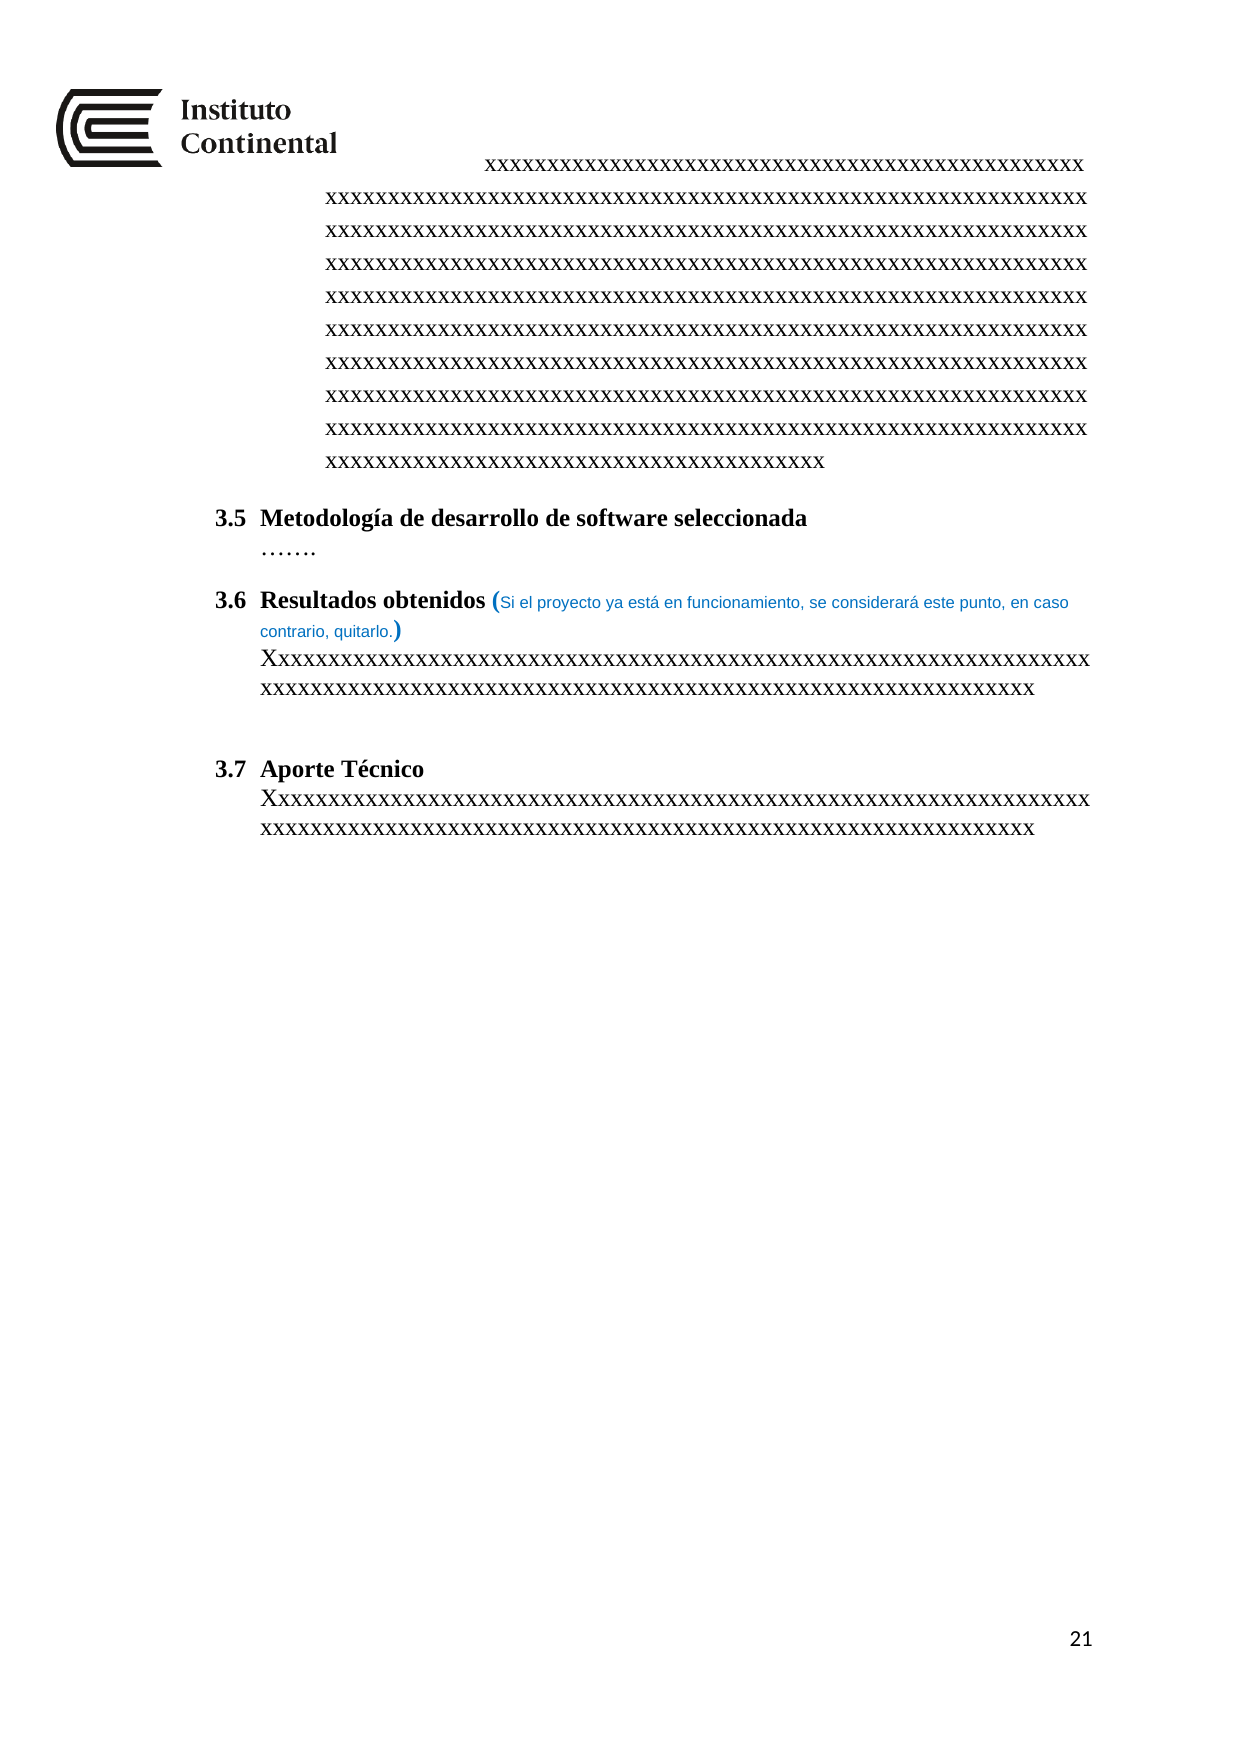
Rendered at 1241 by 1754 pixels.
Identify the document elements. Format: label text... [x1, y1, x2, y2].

subtitle Metodología de desarrollo de software seleccionada [215, 503, 1092, 532]
text Xxxxxxxxxxxxxxxxxxxxxxxxxxxxxxxxxxxxxxxxxxxxxxxxxxxxxxxxxxxxxxxxxxxxxxxxxxxxxxxxxxxxxxxxxxxxxxxxxxxxxxxxxxxxxxxxxxxxxxxxxxxxxxxx [260, 643, 1092, 700]
subtitle Aporte Técnico [215, 754, 1092, 783]
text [325, 148, 1092, 474]
picture [56, 89, 337, 167]
subtitle Resultados obtenidos (Si el proyecto ya está en funcionamiento, se considerará este punto, en caso contrario, quitarlo.) [215, 585, 1092, 643]
text ……. [186, 532, 1092, 560]
text Xxxxxxxxxxxxxxxxxxxxxxxxxxxxxxxxxxxxxxxxxxxxxxxxxxxxxxxxxxxxxxxxxxxxxxxxxxxxxxxxxxxxxxxxxxxxxxxxxxxxxxxxxxxxxxxxxxxxxxxxxxxxxxxx [260, 783, 1092, 840]
